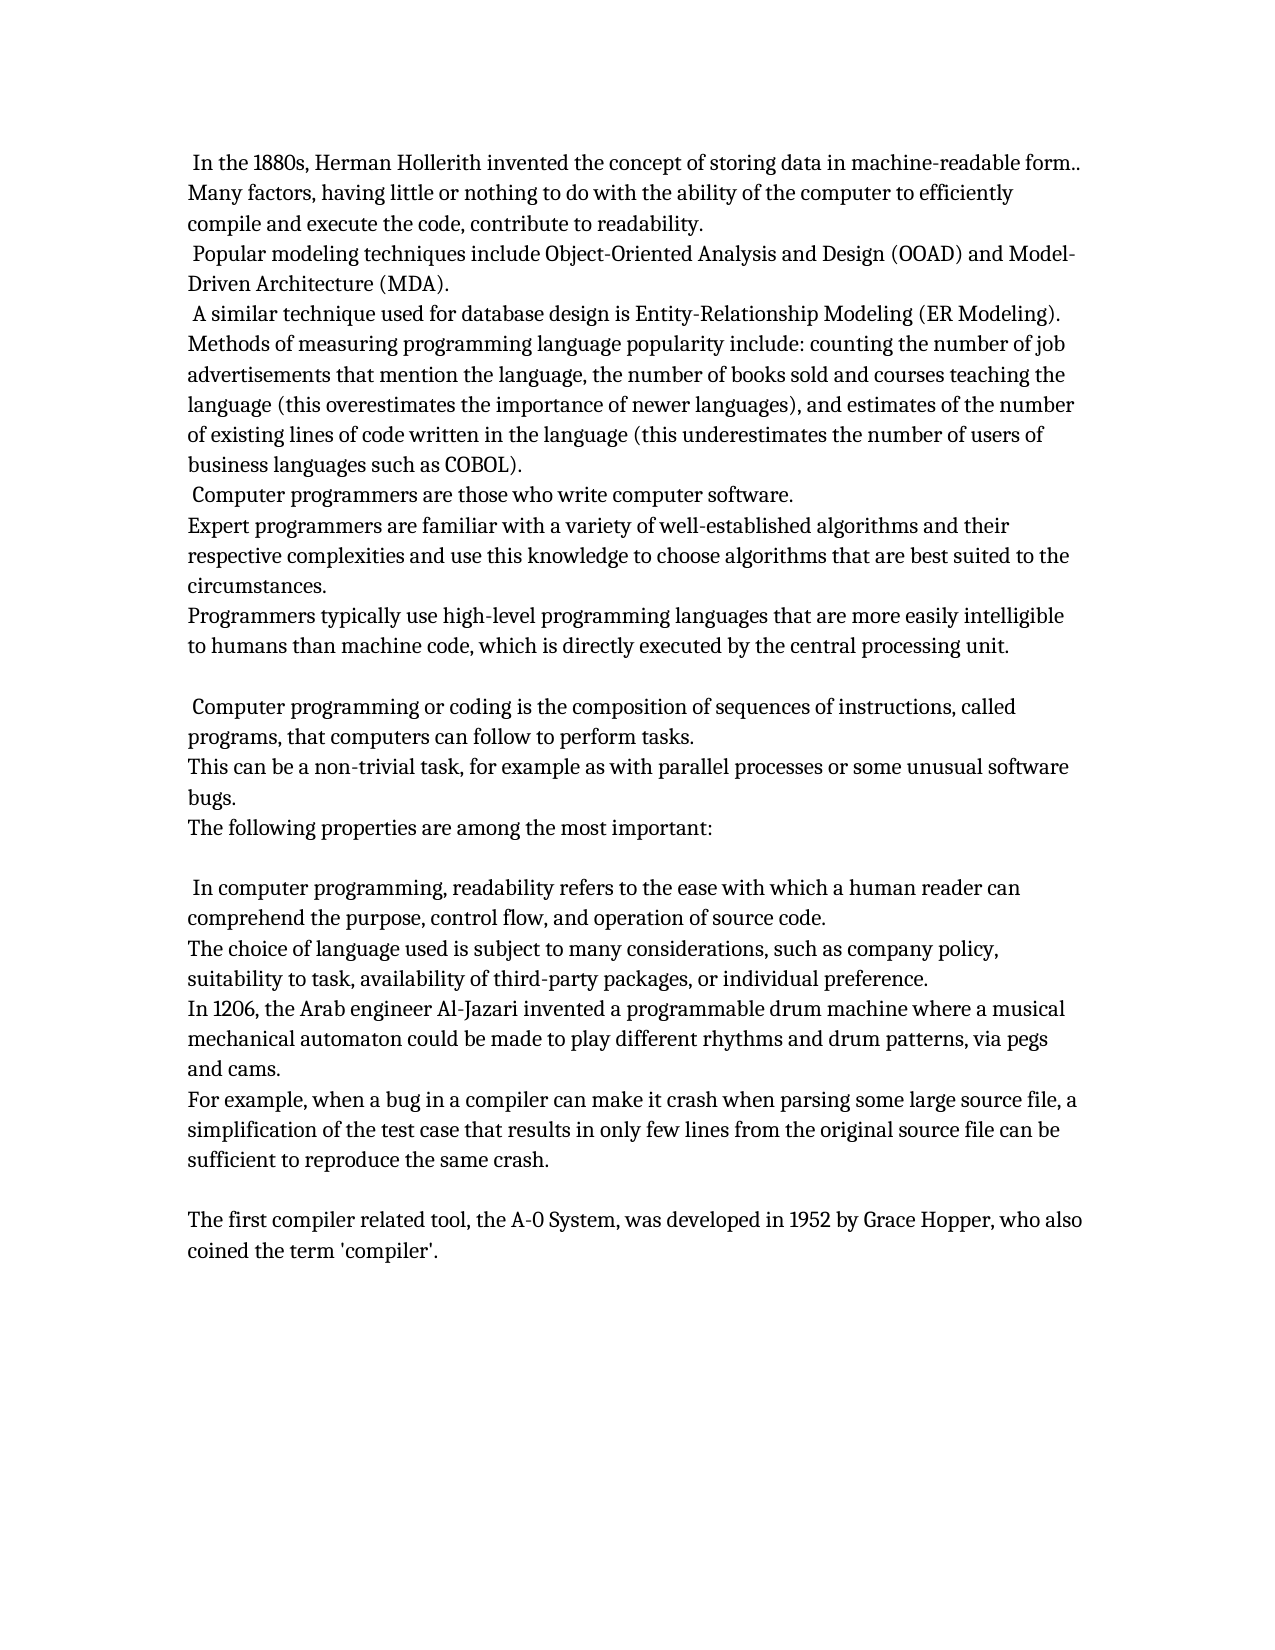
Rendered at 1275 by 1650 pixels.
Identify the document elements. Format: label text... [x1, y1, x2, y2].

text In the 1880s, Herman Hollerith invented the concept of storing data in machine-readable form.. Many factors, having little or nothing to do with the ability of the computer to efficiently compile and execute the code, contribute to readability. Popular modeling techniques include Object-Oriented Analysis and Design (OOAD) and Model-Driven Architecture (MDA). A similar technique used for database design is Entity-Relationship Modeling (ER Modeling). Methods of measuring programming language popularity include: counting the number of job advertisements that mention the language, the number of books sold and courses teaching the language (this overestimates the importance of newer languages), and estimates of the number of existing lines of code written in the language (this underestimates the number of users of business languages such as COBOL). Computer programmers are those who write computer software. Expert programmers are familiar with a variety of well-established algorithms and their respective complexities and use this knowledge to choose algorithms that are best suited to the circumstances. Programmers typically use high-level programming languages that are more easily intelligible to humans than machine code, which is directly executed by the central processing unit. Computer programming or coding is the composition of sequences of instructions, called programs, that computers can follow to perform tasks. This can be a non-trivial task, for example as with parallel processes or some unusual software bugs. The following properties are among the most important: In computer programming, readability refers to the ease with which a human reader can comprehend the purpose, control flow, and operation of source code. The choice of language used is subject to many considerations, such as company policy, suitability to task, availability of third-party packages, or individual preference. In 1206, the Arab engineer Al-Jazari invented a programmable drum machine where a musical mechanical automaton could be made to play different rhythms and drum patterns, via pegs and cams. For example, when a bug in a compiler can make it crash when parsing some large source file, a simplification of the test case that results in only few lines from the original source file can be sufficient to reproduce the same crash. The first compiler related tool, the A-0 System, was developed in 1952 by Grace Hopper, who also coined the term 'compiler'. [187, 150, 1087, 1264]
